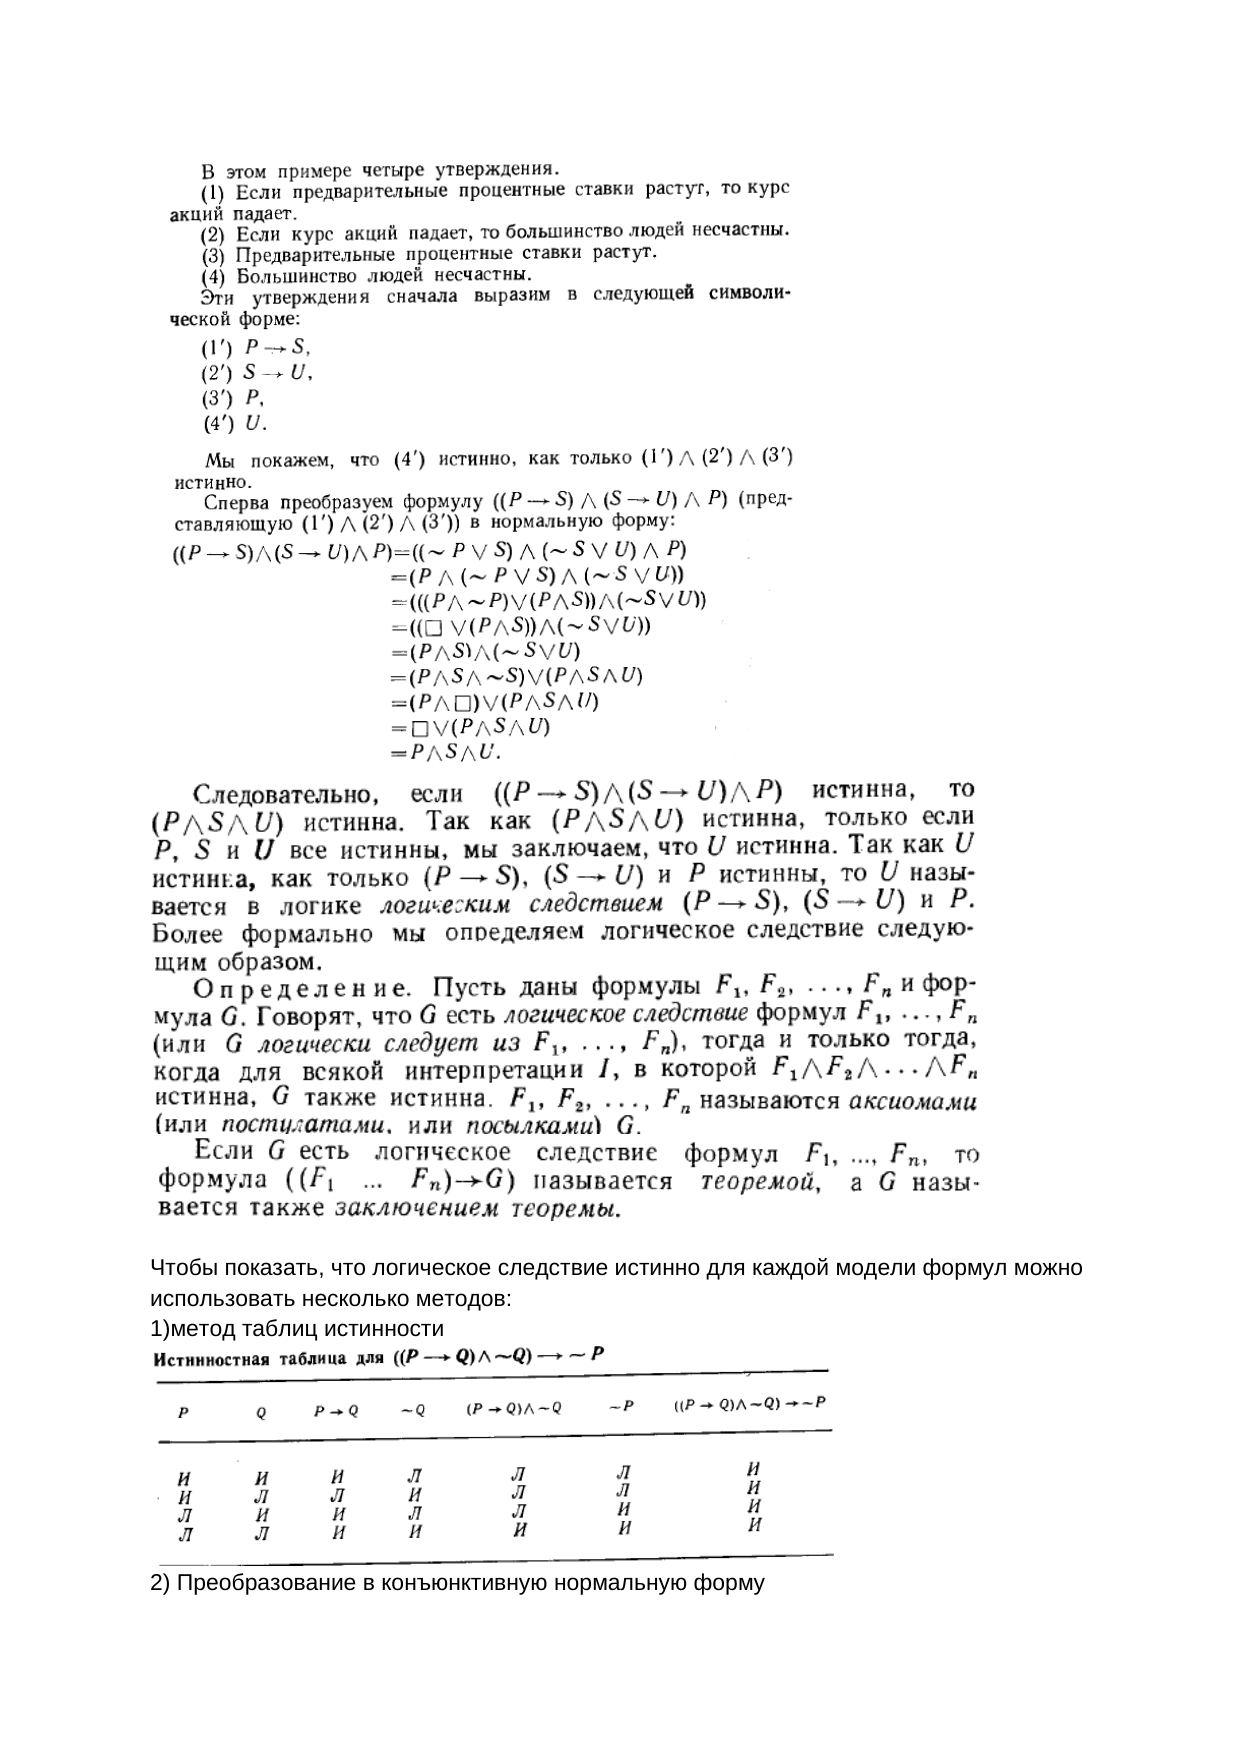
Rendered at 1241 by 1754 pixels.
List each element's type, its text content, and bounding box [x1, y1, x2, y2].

picture [150, 150, 837, 776]
picture [150, 1137, 981, 1221]
text Чтобы показать, что логическое следствие истинно для каждой модели формул можно использовать несколько методов: [150, 1254, 1090, 1311]
picture [150, 1345, 845, 1566]
picture [150, 778, 985, 1134]
text 2) Преобразование в конъюнктивную нормальную форму [150, 1569, 1090, 1596]
text 1)метод таблиц истинности [150, 1315, 1090, 1341]
